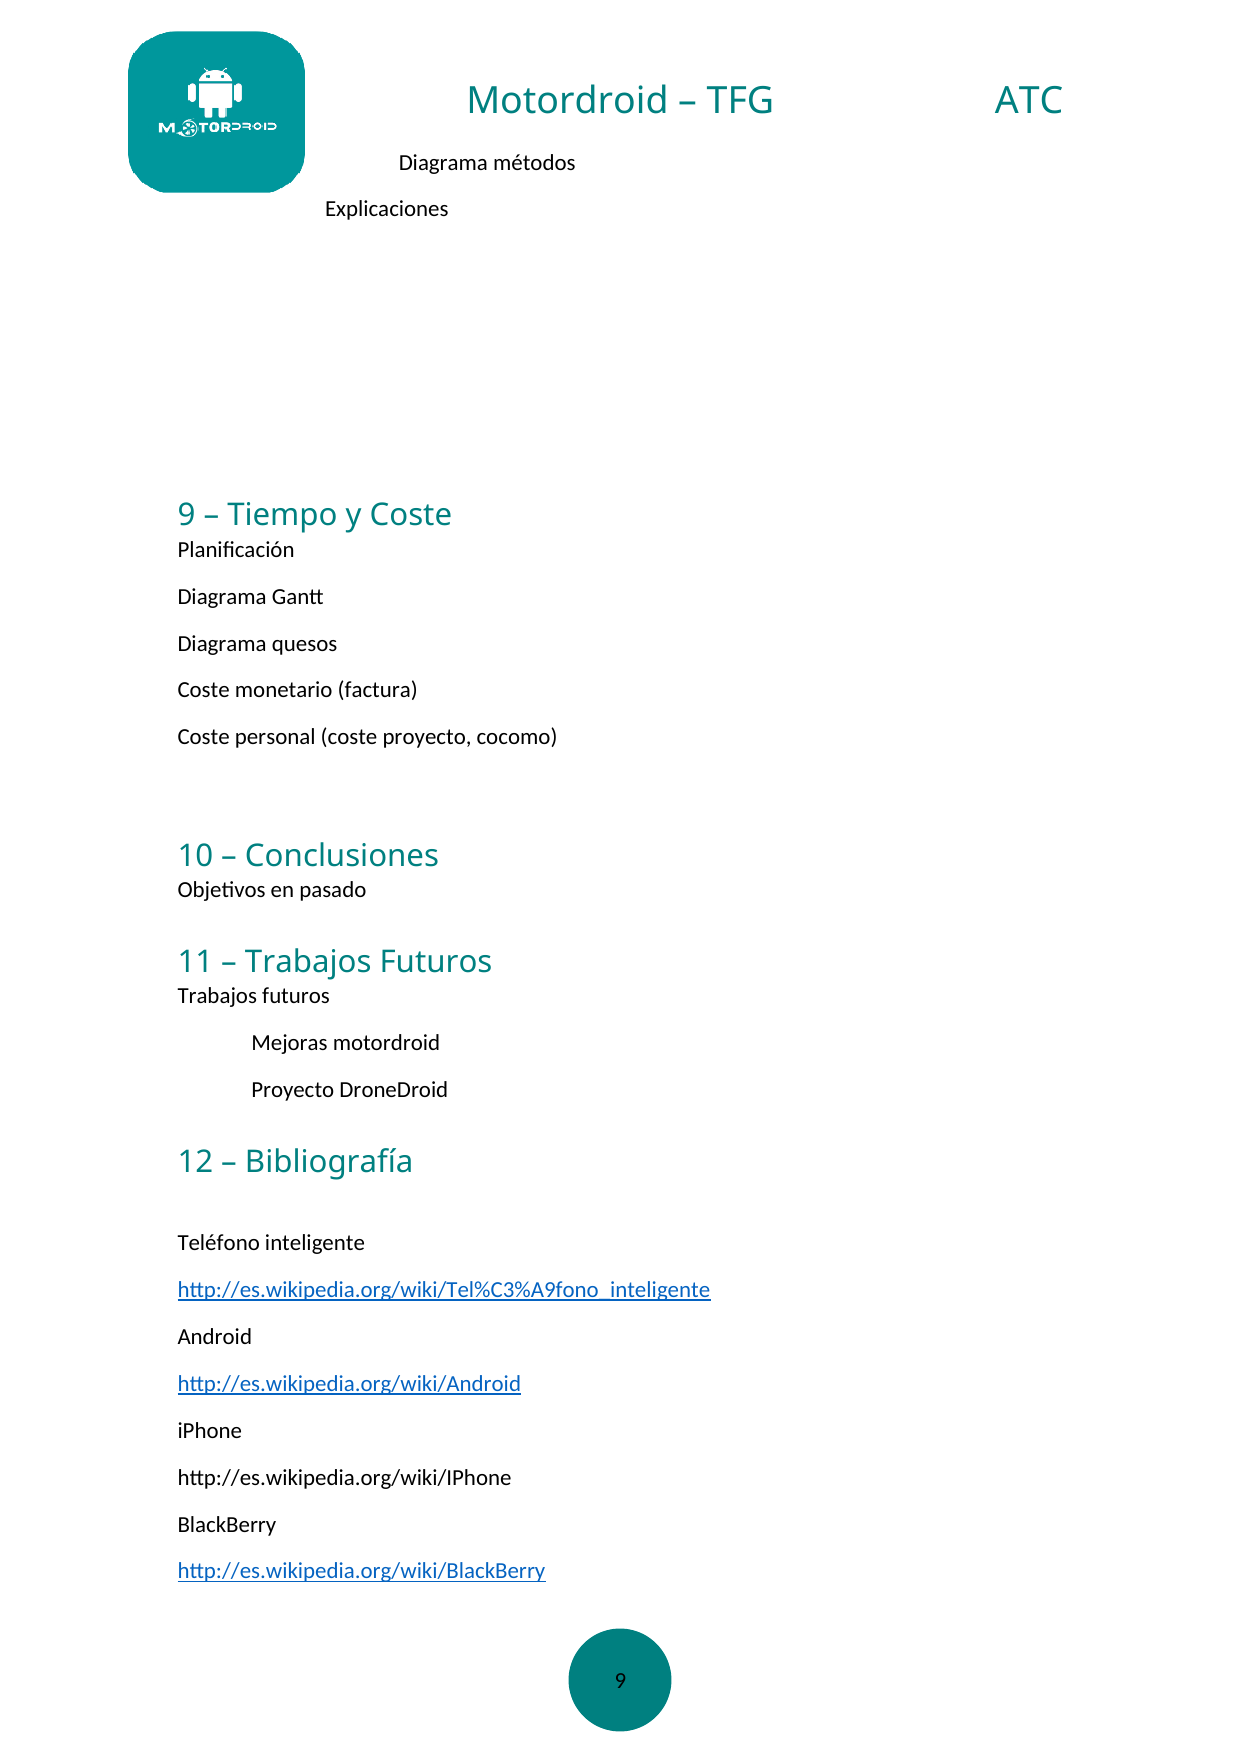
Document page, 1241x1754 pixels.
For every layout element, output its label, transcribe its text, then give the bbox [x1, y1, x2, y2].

text iPhone [177, 1416, 1063, 1444]
picture [118, 31, 310, 191]
text Android [177, 1322, 1063, 1350]
text http://es.wikipedia.org/wiki/Tel%C3%A9fono_inteligente [177, 1275, 1063, 1303]
text Diagrama métodos [300, 148, 1063, 176]
text Proyecto DroneDroid [177, 1075, 1063, 1103]
text Teléfono inteligente [177, 1228, 1063, 1256]
text Diagrama quesos [177, 629, 1063, 657]
text http://es.wikipedia.org/wiki/IPhone [177, 1463, 1063, 1491]
text Diagrama Gantt [177, 582, 1063, 610]
text Planificación [177, 535, 1063, 563]
text http://es.wikipedia.org/wiki/Android [177, 1369, 1063, 1397]
subtitle 11 – Trabajos Futuros [177, 939, 1063, 982]
text http://es.wikipedia.org/wiki/BlackBerry [177, 1557, 1063, 1584]
subtitle 12 – Bibliografía [177, 1139, 1063, 1182]
subtitle 9 – Tiempo y Coste [177, 492, 1063, 535]
text BlackBerry [177, 1510, 1063, 1538]
text Explicaciones [177, 194, 1063, 222]
text Objetivos en pasado [177, 876, 1063, 903]
text Coste personal (coste proyecto, cocomo) [177, 722, 1063, 751]
subtitle 10 – Conclusiones [177, 833, 1063, 876]
text Coste monetario (factura) [177, 676, 1063, 704]
text Trabajos futuros [177, 982, 1063, 1010]
text Mejoras motordroid [177, 1028, 1063, 1057]
